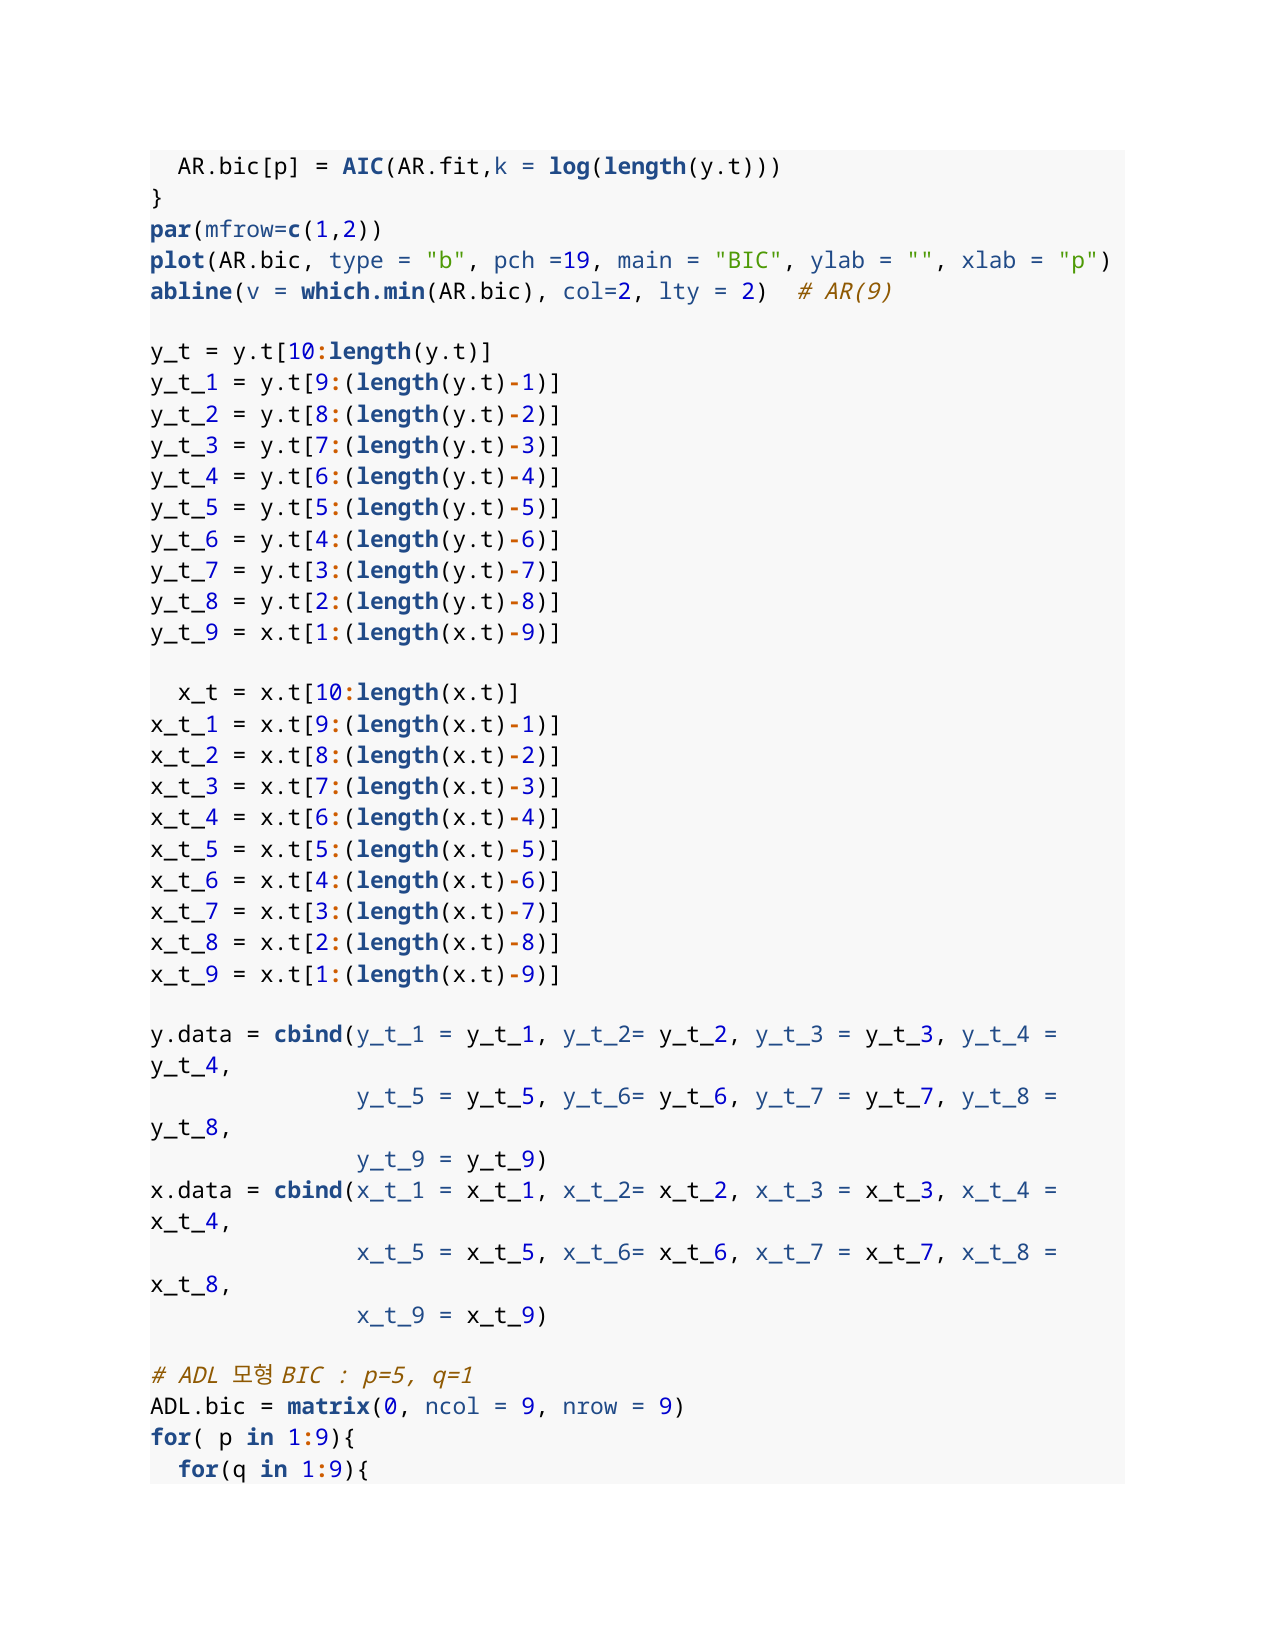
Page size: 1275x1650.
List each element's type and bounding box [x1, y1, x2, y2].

text [150, 150, 1125, 1484]
